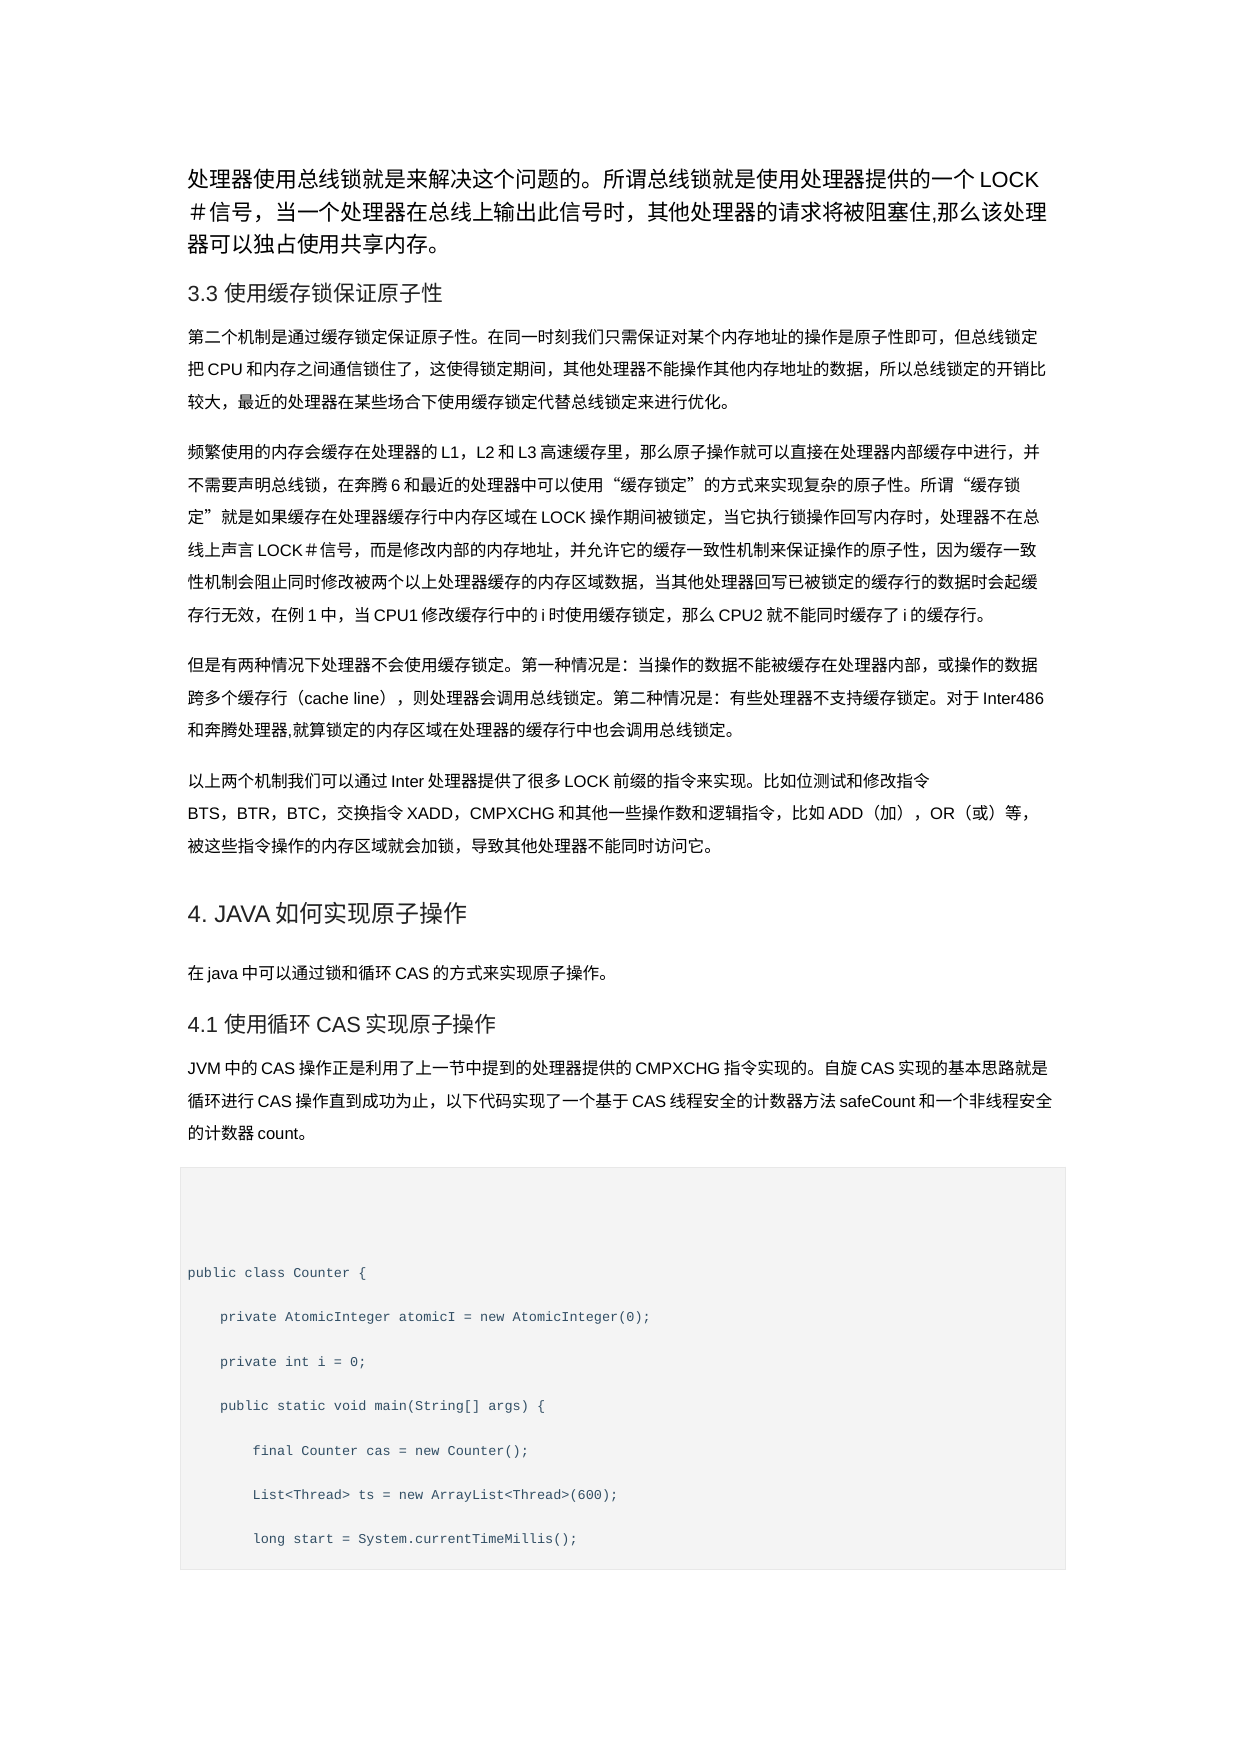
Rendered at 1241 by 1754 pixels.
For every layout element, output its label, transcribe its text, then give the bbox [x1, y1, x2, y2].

text long start = System.currentTimeMillis(); [181, 1511, 1065, 1569]
subtitle 3.3 使用缓存锁保证原子性 [187, 275, 1053, 308]
text 处理器使用总线锁就是来解决这个问题的。所谓总线锁就是使用处理器提供的一个LOCK＃信号，当一个处理器在总线上输出此信号时，其他处理器的请求将被阻塞住,那么该处理器可以独占使用共享内存。 [187, 162, 1053, 259]
text List<Thread> ts = new ArrayList<Thread>(600); [181, 1466, 1065, 1511]
text 频繁使用的内存会缓存在处理器的L1，L2和L3高速缓存里，那么原子操作就可以直接在处理器内部缓存中进行，并不需要声明总线锁，在奔腾6和最近的处理器中可以使用“缓存锁定”的方式来实现复杂的原子性。所谓“缓存锁定”就是如果缓存在处理器缓存行中内存区域在LOCK操作期间被锁定，当它执行锁操作回写内存时，处理器不在总线上声言LOCK＃信号，而是修改内部的内存地址，并允许它的缓存一致性机制来保证操作的原子性，因为缓存一致性机制会阻止同时修改被两个以上处理器缓存的内存区域数据，当其他处理器回写已被锁定的缓存行的数据时会起缓存行无效，在例1中，当CPU1修改缓存行中的i时使用缓存锁定，那么CPU2就不能同时缓存了i的缓存行。 [187, 435, 1053, 630]
text public class Counter { [181, 1244, 1065, 1288]
text 以上两个机制我们可以通过Inter处理器提供了很多LOCK前缀的指令来实现。比如位测试和修改指令BTS，BTR，BTC，交换指令XADD，CMPXCHG和其他一些操作数和逻辑指令，比如ADD（加），OR（或）等，被这些指令操作的内存区域就会加锁，导致其他处理器不能同时访问它。 [187, 764, 1053, 861]
text 第二个机制是通过缓存锁定保证原子性。在同一时刻我们只需保证对某个内存地址的操作是原子性即可，但总线锁定把CPU和内存之间通信锁住了，这使得锁定期间，其他处理器不能操作其他内存地址的数据，所以总线锁定的开销比较大，最近的处理器在某些场合下使用缓存锁定代替总线锁定来进行优化。 [187, 319, 1053, 417]
text 在java中可以通过锁和循环CAS的方式来实现原子操作。 [187, 956, 1053, 989]
subtitle 4. JAVA如何实现原子操作 [187, 879, 1053, 944]
text final Counter cas = new Counter(); [181, 1422, 1065, 1466]
text JVM中的CAS操作正是利用了上一节中提到的处理器提供的CMPXCHG指令实现的。自旋CAS实现的基本思路就是循环进行CAS操作直到成功为止，以下代码实现了一个基于CAS线程安全的计数器方法safeCount和一个非线程安全的计数器count。 [187, 1051, 1053, 1149]
text public static void main(String[] args) { [181, 1377, 1065, 1422]
text 但是有两种情况下处理器不会使用缓存锁定。第一种情况是：当操作的数据不能被缓存在处理器内部，或操作的数据跨多个缓存行（cache line），则处理器会调用总线锁定。第二种情况是：有些处理器不支持缓存锁定。对于Inter486和奔腾处理器,就算锁定的内存区域在处理器的缓存行中也会调用总线锁定。 [187, 648, 1053, 746]
text private int i = 0; [181, 1333, 1065, 1377]
text private AtomicInteger atomicI = new AtomicInteger(0); [181, 1288, 1065, 1333]
subtitle 4.1 使用循环CAS实现原子操作 [187, 1007, 1053, 1039]
